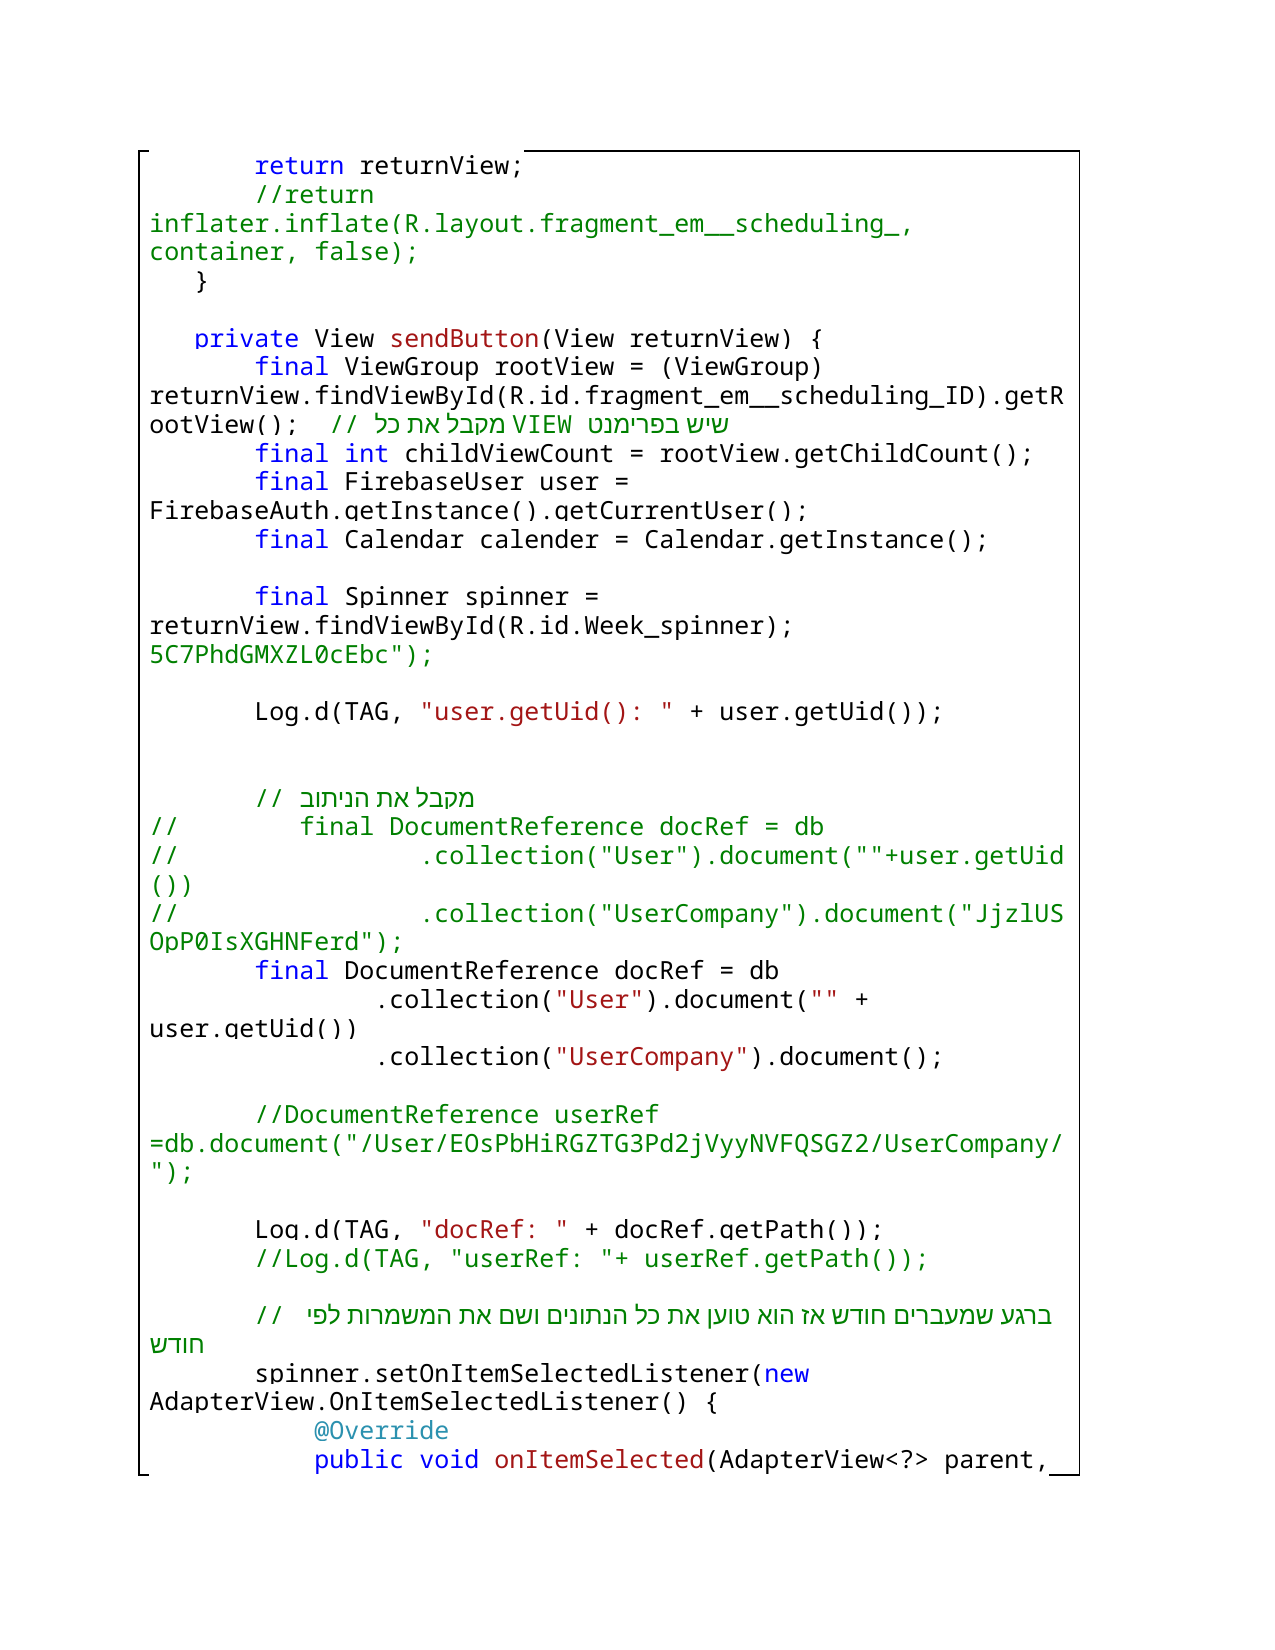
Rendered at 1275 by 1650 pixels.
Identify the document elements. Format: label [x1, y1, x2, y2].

table_header [140, 152, 1079, 1474]
